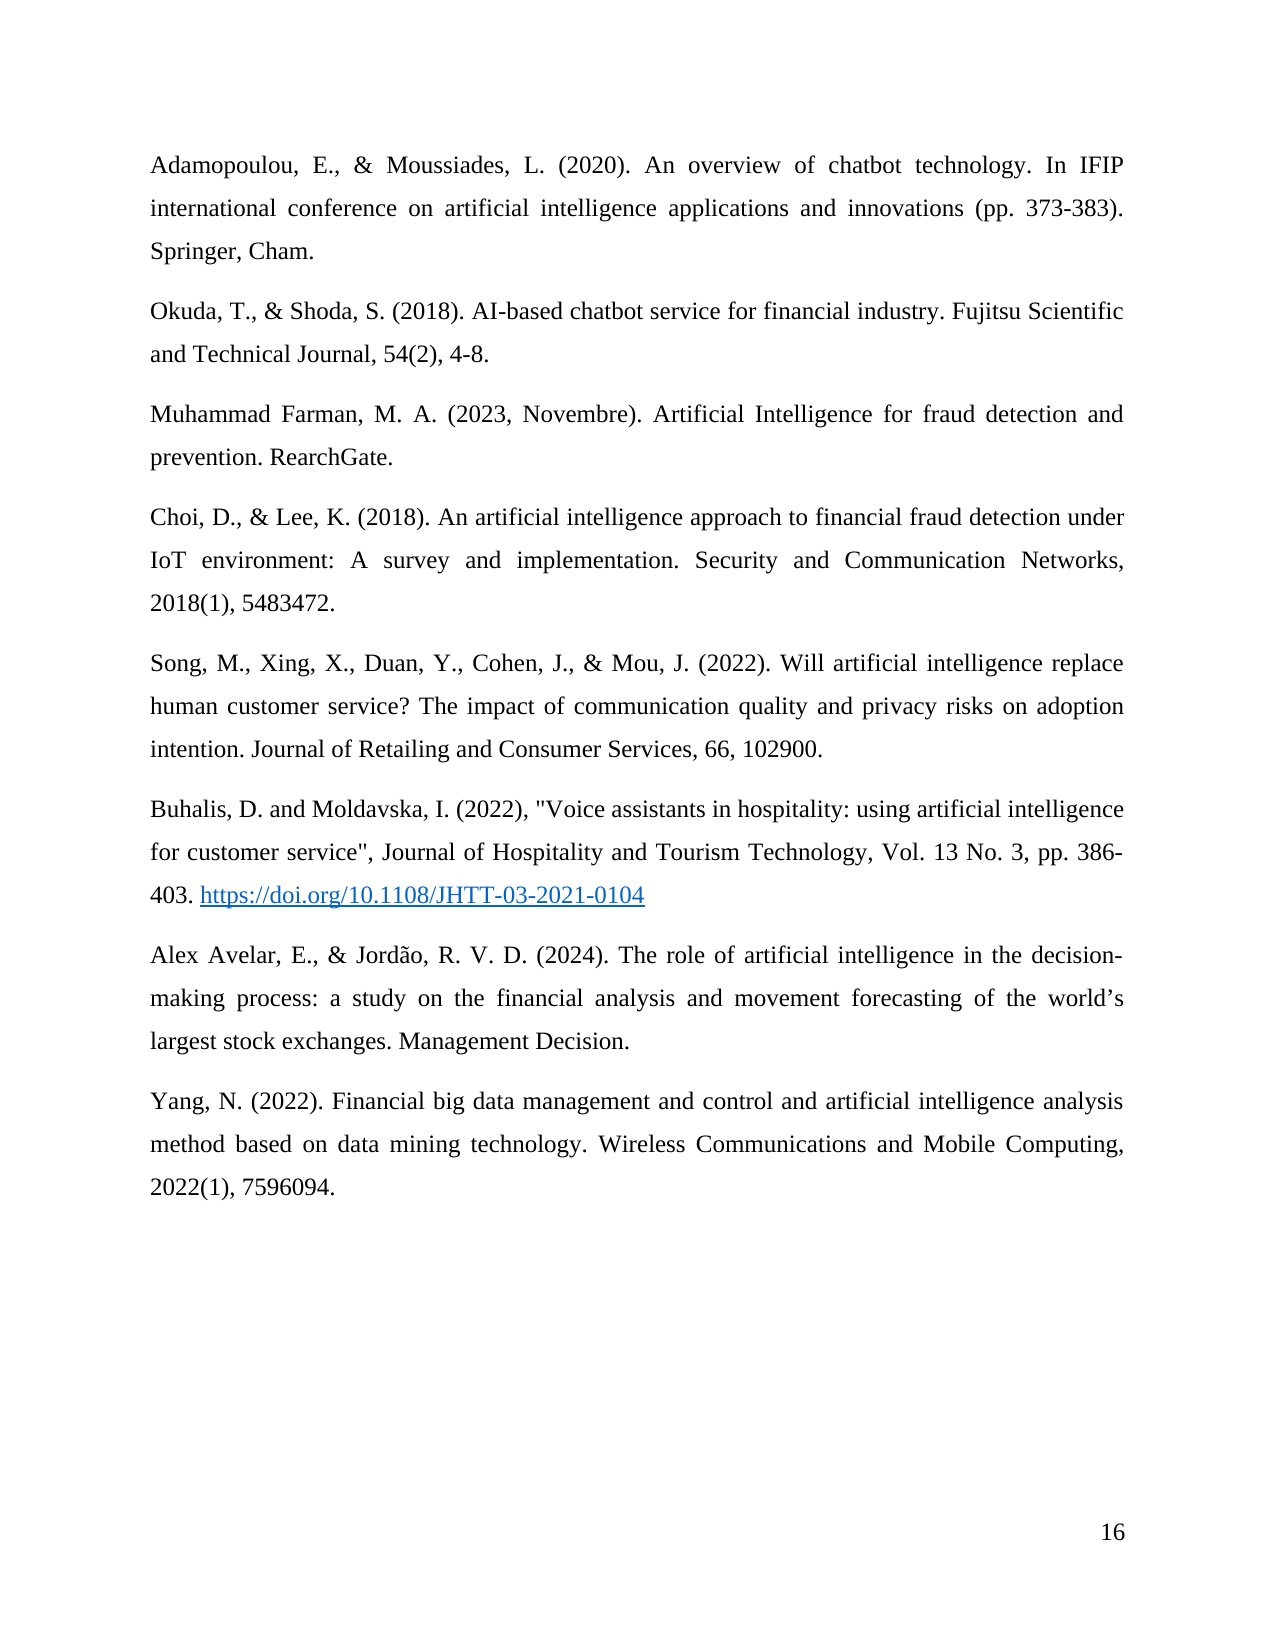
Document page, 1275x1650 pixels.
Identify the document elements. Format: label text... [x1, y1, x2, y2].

text Yang, N. (2022). Financial big data management and control and artificial intelligence analysis method based on data mining technology. Wireless Communications and Mobile Computing, 2022(1), 7596094. [150, 1086, 1125, 1201]
text Muhammad Farman, M. A. (2023, Novembre). Artificial Intelligence for fraud detection and prevention. RearchGate. [150, 399, 1125, 471]
text Adamopoulou, E., & Moussiades, L. (2020). An overview of chatbot technology. In IFIP international conference on artificial intelligence applications and innovations (pp. 373-383). Springer, Cham. [150, 150, 1125, 265]
text Choi, D., & Lee, K. (2018). An artificial intelligence approach to financial fraud detection under IoT environment: A survey and implementation. Security and Communication Networks, 2018(1), 5483472. [150, 502, 1125, 617]
text Song, M., Xing, X., Duan, Y., Cohen, J., & Mou, J. (2022). Will artificial intelligence replace human customer service? The impact of communication quality and privacy risks on adoption intention. Journal of Retailing and Consumer Services, 66, 102900. [150, 648, 1125, 763]
text Alex Avelar, E., & Jordão, R. V. D. (2024). The role of artificial intelligence in the decision-making process: a study on the financial analysis and movement forecasting of the world’s largest stock exchanges. Management Decision. [150, 940, 1125, 1055]
text Buhalis, D. and Moldavska, I. (2022), "Voice assistants in hospitality: using artificial intelligence for customer service", Journal of Hospitality and Tourism Technology, Vol. 13 No. 3, pp. 386-403. https://doi.org/10.1108/JHTT-03-2021-0104 [150, 794, 1125, 909]
text Okuda, T., & Shoda, S. (2018). AI-based chatbot service for financial industry. Fujitsu Scientific and Technical Journal, 54(2), 4-8. [150, 296, 1125, 368]
